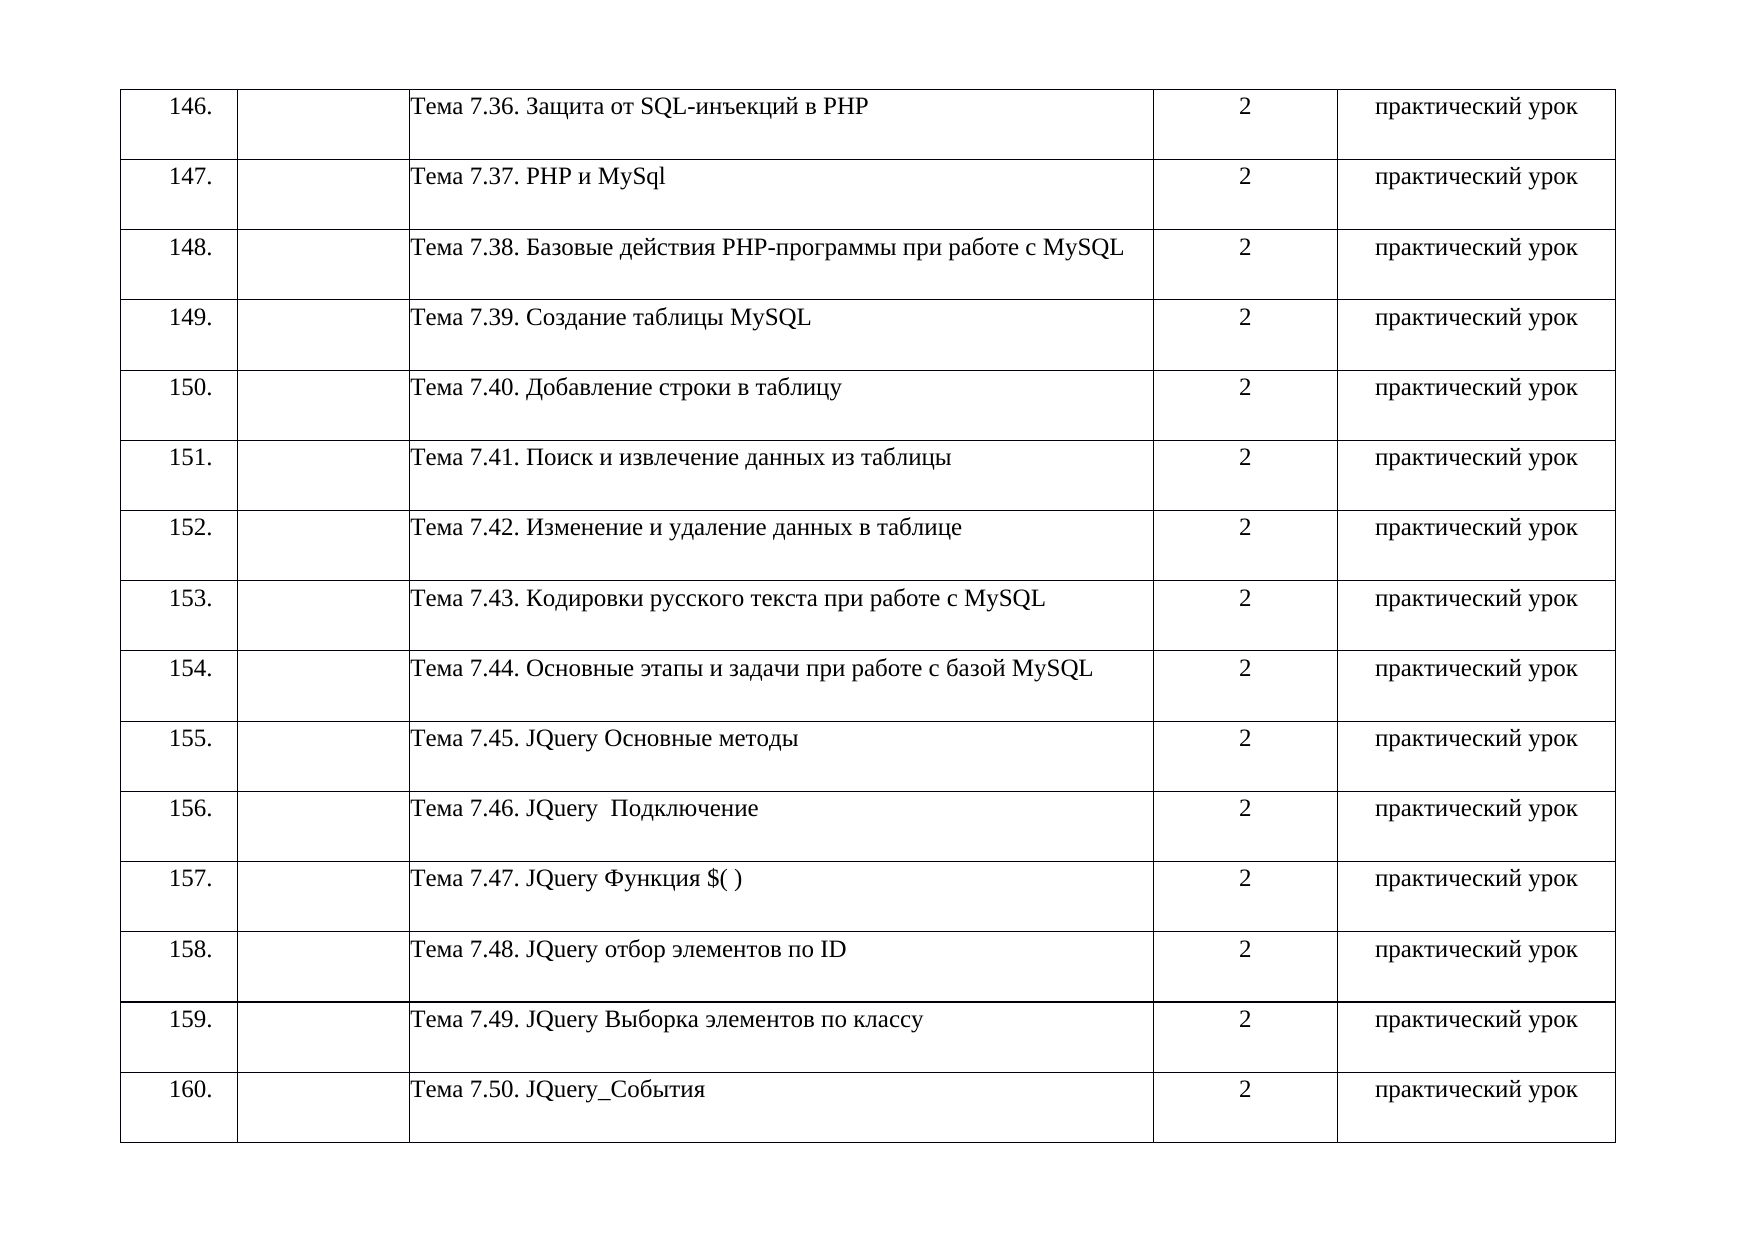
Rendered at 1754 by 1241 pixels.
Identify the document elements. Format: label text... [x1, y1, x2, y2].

table_cell [121, 441, 237, 510]
table_cell практический урок [1338, 1073, 1615, 1142]
table_cell [238, 230, 409, 299]
table_cell Тема 7.45. JQuery Основные методы [410, 722, 1153, 791]
table_cell 2 [1154, 90, 1337, 159]
table_cell 2 [1154, 722, 1337, 791]
table_cell практический урок [1338, 722, 1615, 791]
table_cell [121, 160, 237, 229]
table_cell Тема 7.50. JQuery_События [410, 1073, 1153, 1142]
table_cell практический урок [1338, 441, 1615, 510]
table_cell [238, 792, 409, 861]
table_cell [238, 722, 409, 791]
table_cell практический урок [1338, 300, 1615, 369]
table_cell [238, 160, 409, 229]
table_cell Тема 7.48. JQuery отбор элементов по ID [410, 932, 1153, 1001]
table_cell [238, 90, 409, 159]
table_cell Тема 7.44. Основные этапы и задачи при работе с базой MySQL [410, 651, 1153, 721]
table_cell [238, 441, 409, 510]
table_cell [121, 1073, 237, 1142]
table_cell Тема 7.43. Кодировки русского текста при работе с MySQL [410, 581, 1153, 650]
table_cell 2 [1154, 1073, 1337, 1142]
table_cell [238, 932, 409, 1001]
table_cell практический урок [1338, 1003, 1615, 1072]
table_cell Тема 7.47. JQuery Функция $( ) [410, 862, 1153, 931]
table_cell [121, 932, 237, 1001]
table_cell [238, 1003, 409, 1072]
table_cell Тема 7.42. Изменение и удаление данных в таблице [410, 511, 1153, 580]
table_cell [121, 722, 237, 791]
table_cell [121, 862, 237, 931]
table_cell [121, 792, 237, 861]
table_cell практический урок [1338, 932, 1615, 1001]
table_cell Тема 7.41. Поиск и извлечение данных из таблицы [410, 441, 1153, 510]
table_cell 2 [1154, 371, 1337, 440]
table_cell [238, 511, 409, 580]
table_cell Тема 7.38. Базовые действия PHP-программы при работе с MySQL [410, 230, 1153, 299]
table_cell [121, 300, 237, 369]
table_cell 2 [1154, 792, 1337, 861]
table_cell практический урок [1338, 862, 1615, 931]
table_cell [121, 511, 237, 580]
table_cell [238, 1073, 409, 1142]
table_cell [238, 651, 409, 721]
table_cell практический урок [1338, 651, 1615, 721]
table_cell 2 [1154, 441, 1337, 510]
table_cell практический урок [1338, 792, 1615, 861]
table_cell [238, 371, 409, 440]
table_cell практический урок [1338, 90, 1615, 159]
table_cell [238, 862, 409, 931]
table_cell практический урок [1338, 160, 1615, 229]
table_cell [121, 90, 237, 159]
table_cell [121, 371, 237, 440]
table_cell [238, 300, 409, 369]
table_cell практический урок [1338, 371, 1615, 440]
table_cell Тема 7.46. JQuery Подключение [410, 792, 1153, 861]
table_cell 2 [1154, 300, 1337, 369]
table_cell [238, 581, 409, 650]
table_cell 2 [1154, 581, 1337, 650]
table_cell Тема 7.37. PHP и MySql [410, 160, 1153, 229]
table_cell 2 [1154, 1003, 1337, 1072]
table_cell 2 [1154, 160, 1337, 229]
table_cell Тема 7.49. JQuery Выборка элементов по классу [410, 1003, 1153, 1072]
table_cell [121, 581, 237, 650]
table_cell 2 [1154, 230, 1337, 299]
table_cell [121, 651, 237, 721]
table_cell Тема 7.39. Создание таблицы MySQL [410, 300, 1153, 369]
table_cell [121, 1003, 237, 1072]
table_cell практический урок [1338, 511, 1615, 580]
table_cell Тема 7.40. Добавление строки в таблицу [410, 371, 1153, 440]
table_cell 2 [1154, 511, 1337, 580]
table_cell практический урок [1338, 230, 1615, 299]
table_cell [121, 230, 237, 299]
table_cell 2 [1154, 651, 1337, 721]
table_cell Тема 7.36. Защита от SQL-инъекций в PHP [410, 90, 1153, 159]
table_cell практический урок [1338, 581, 1615, 650]
table_cell 2 [1154, 932, 1337, 1001]
table_cell 2 [1154, 862, 1337, 931]
